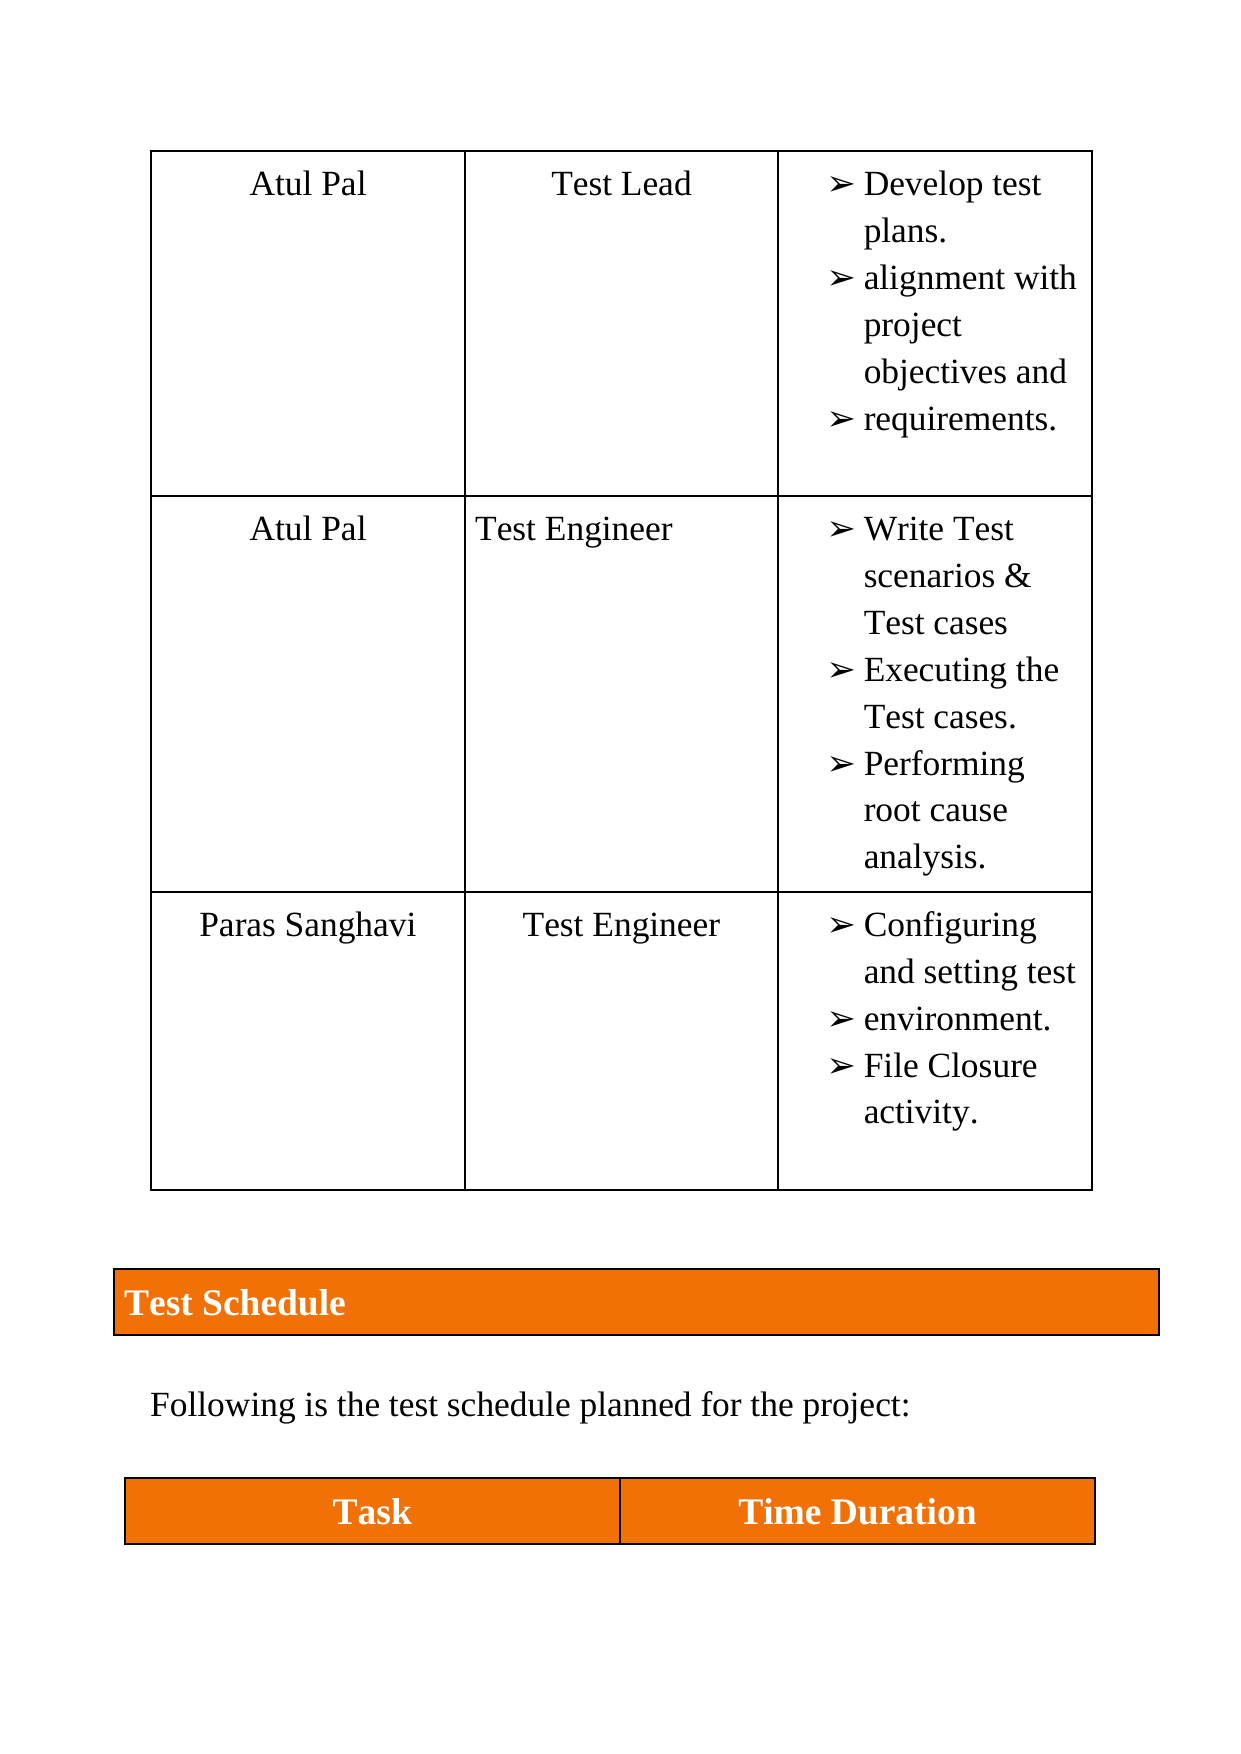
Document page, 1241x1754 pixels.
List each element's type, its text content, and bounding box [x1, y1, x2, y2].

table_cell Write Test scenarios & Test cases Executing the Test cases. Performing root cause analysis. [779, 497, 1091, 891]
table_header Time Duration [621, 1479, 1094, 1543]
text Following is the test schedule planned for the project: [150, 1383, 1090, 1424]
table_header Test Schedule [115, 1270, 1158, 1334]
table_cell Test Engineer [466, 497, 777, 891]
table_cell Develop test plans. alignment with project objectives and requirements. [779, 152, 1091, 495]
table_cell Atul Pal [152, 497, 464, 891]
table_cell Test Engineer [466, 893, 777, 1189]
table_cell Paras Sanghavi [152, 893, 464, 1189]
table_cell Atul Pal [152, 152, 464, 495]
table_cell Configuring and setting test environment. File Closure activity. [779, 893, 1091, 1189]
table_cell Test Lead [466, 152, 777, 495]
table_header Task [126, 1479, 619, 1543]
